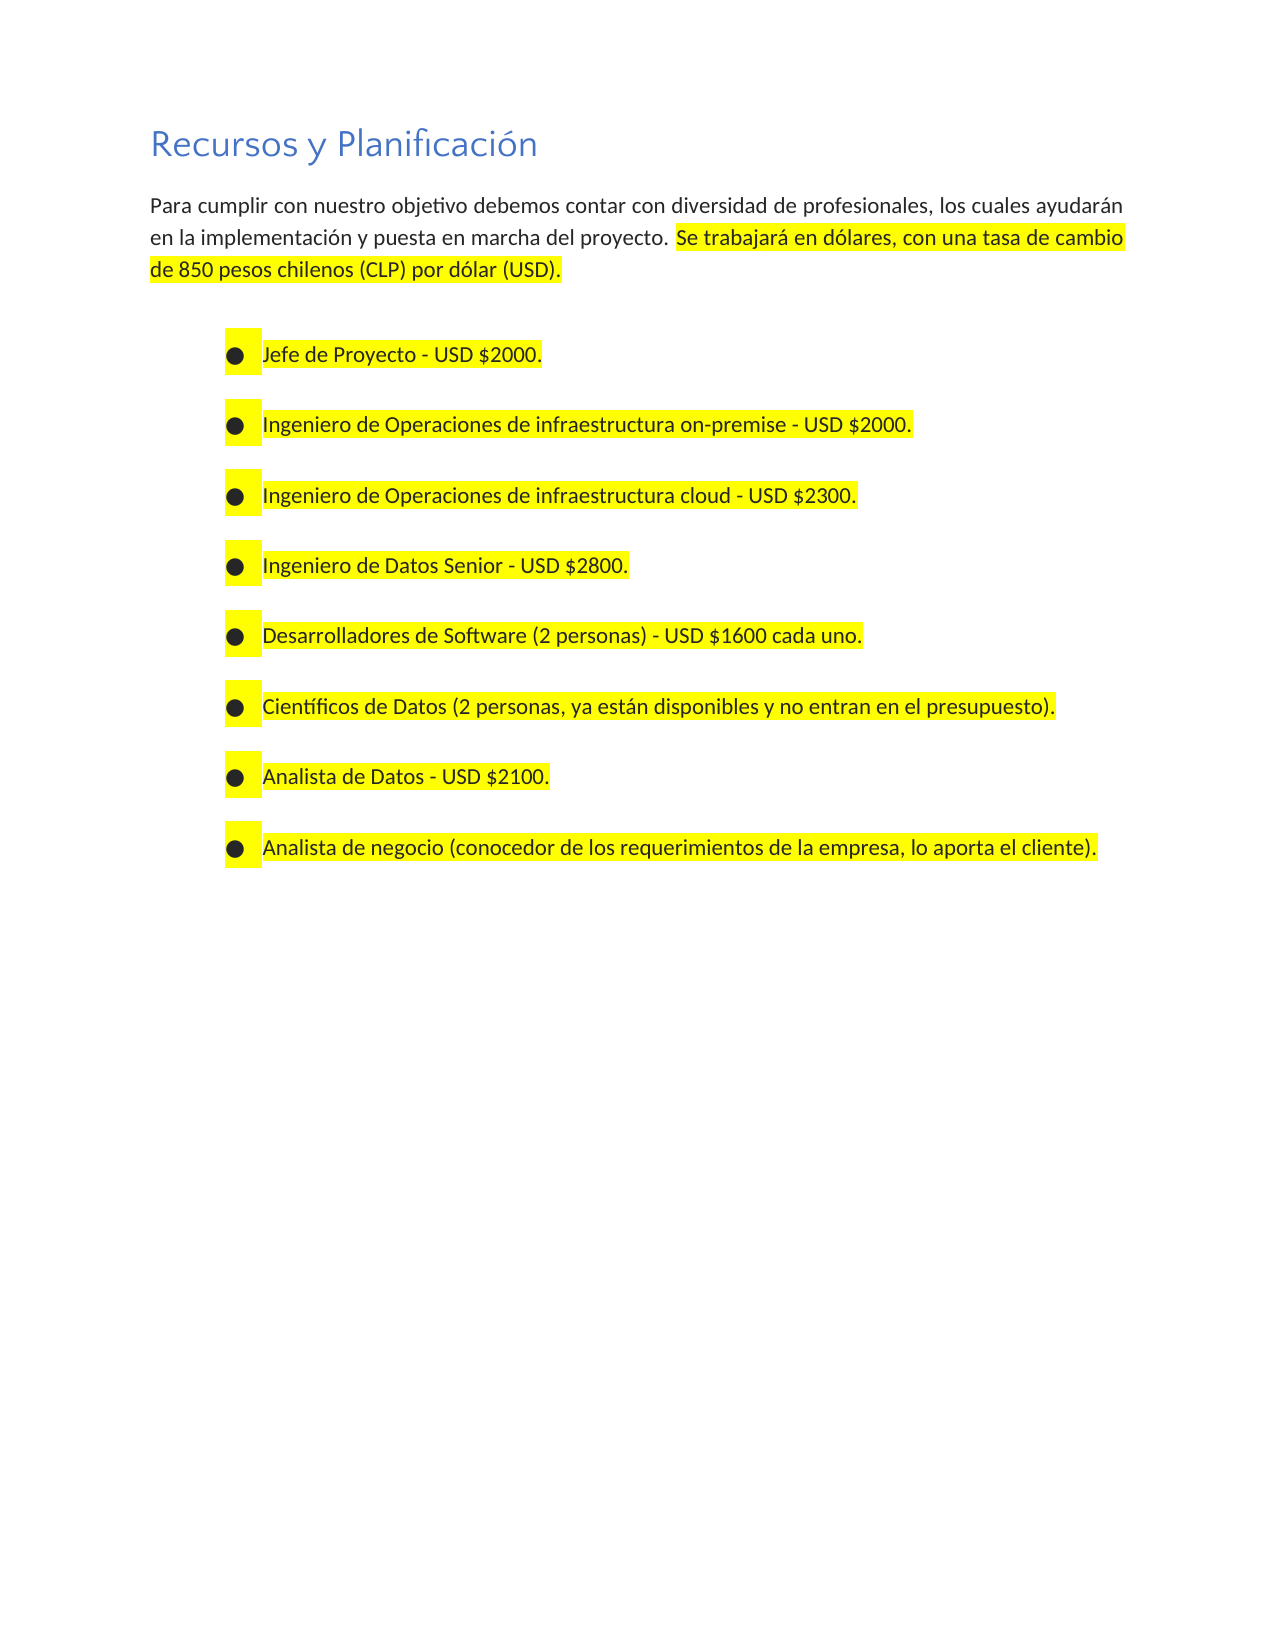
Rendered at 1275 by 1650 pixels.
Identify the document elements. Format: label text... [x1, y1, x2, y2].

text Para cumplir con nuestro objetivo debemos contar con diversidad de profesionales, los cuales ayudarán en la implementación y puesta en marcha del proyecto. Se trabajará en dólares, con una tasa de cambio de 850 pesos chilenos (CLP) por dólar (USD). [150, 191, 1125, 283]
list Científicos de Datos (2 personas, ya están disponibles y no entran en el presupuesto). [262, 680, 1125, 727]
subtitle Recursos y Planificación [150, 124, 1125, 166]
list Ingeniero de Operaciones de infraestructura cloud - USD $2300. [262, 469, 1125, 516]
list Analista de negocio (conocedor de los requerimientos de la empresa, lo aporta el cliente). [262, 821, 1125, 868]
list Ingeniero de Operaciones de infraestructura on-premise - USD $2000. [262, 399, 1125, 446]
list Analista de Datos - USD $2100. [262, 751, 1125, 798]
list Desarrolladores de Software (2 personas) - USD $1600 cada uno. [262, 610, 1125, 657]
list Ingeniero de Datos Senior - USD $2800. [225, 539, 1125, 586]
list Jefe de Proyecto - USD $2000. [262, 328, 1125, 375]
